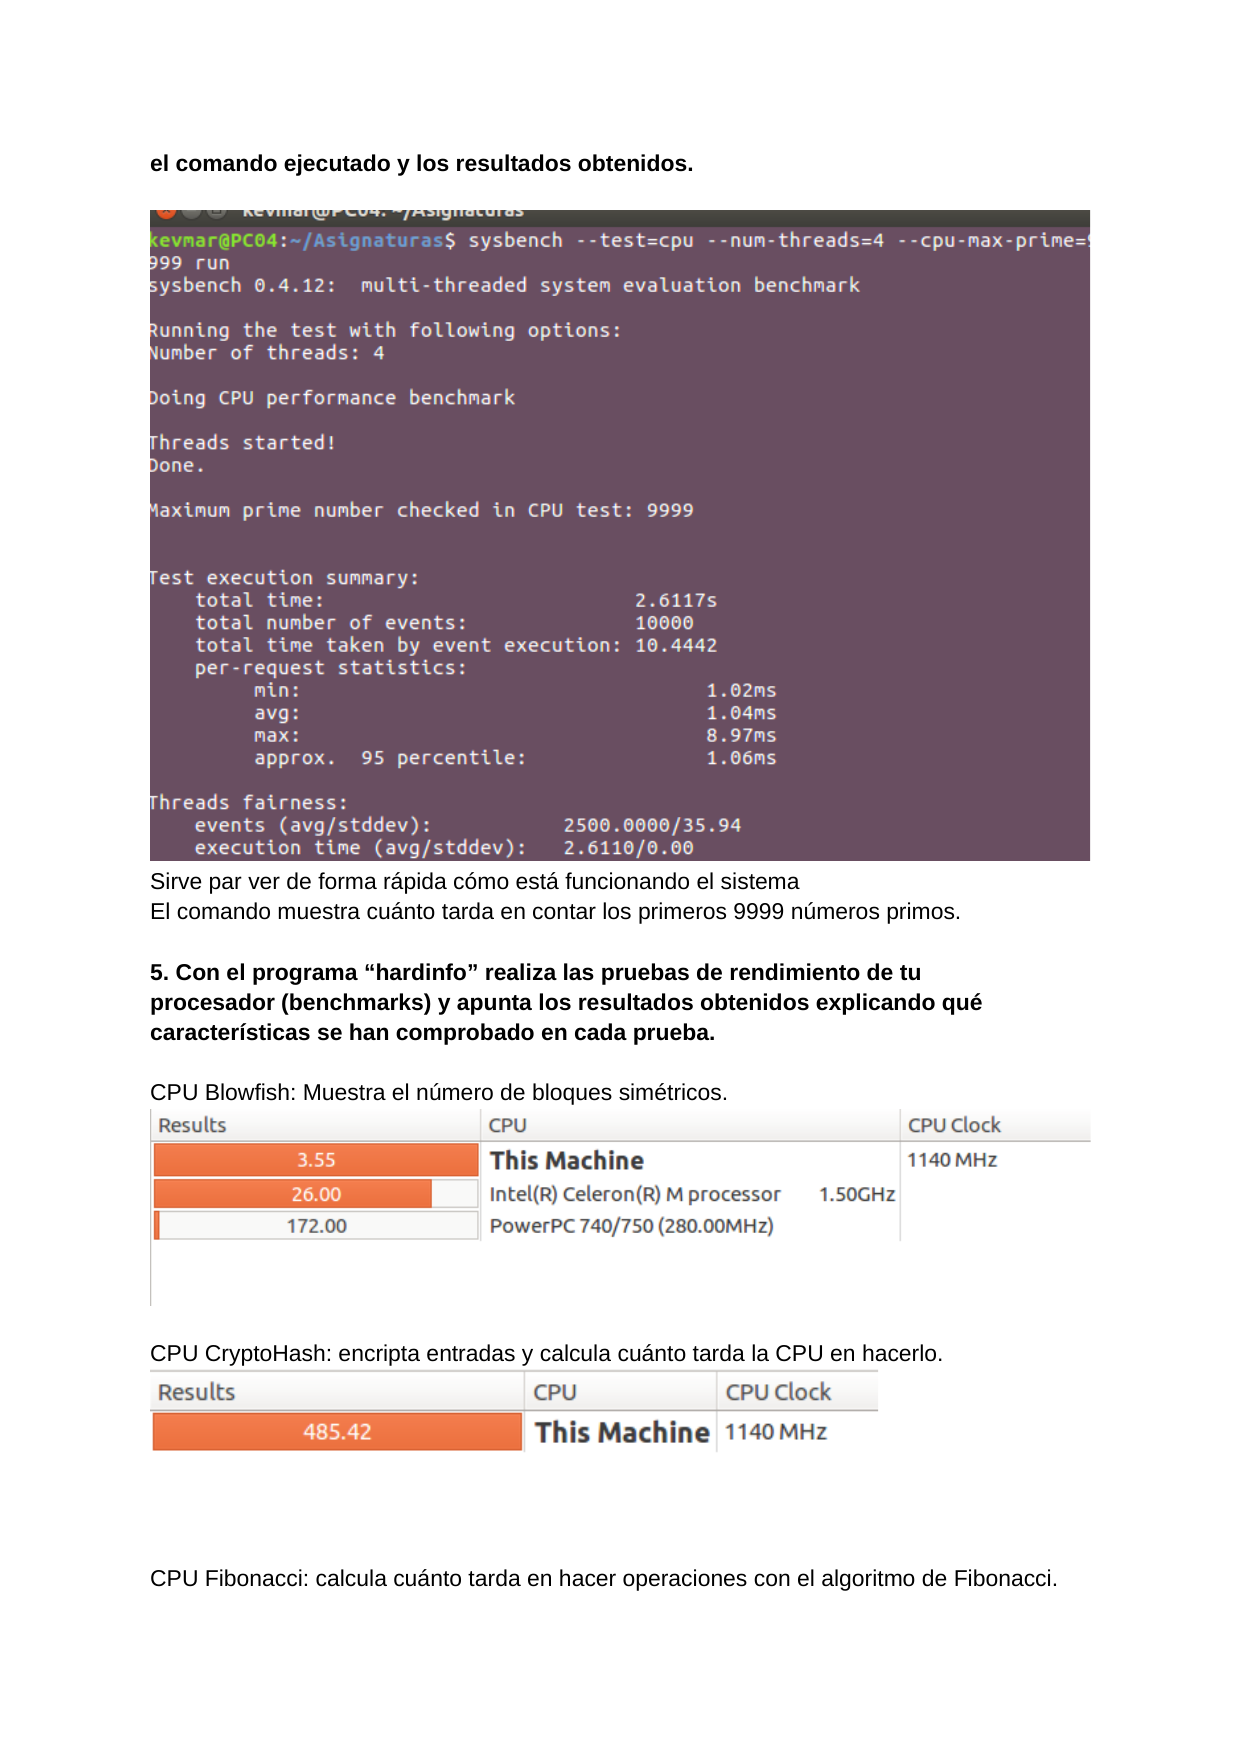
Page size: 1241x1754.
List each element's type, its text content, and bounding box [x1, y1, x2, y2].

text CPU Fibonacci: calcula cuánto tarda en hacer operaciones con el algoritmo de Fibonacci. [150, 1565, 1090, 1591]
text características se han comprobado en cada prueba. [150, 1019, 1090, 1045]
text El comando muestra cuánto tarda en contar los primeros 9999 números primos. [150, 898, 1090, 924]
picture [150, 210, 1091, 861]
picture [150, 1109, 1091, 1306]
text 5. Con el programa “hardinfo” realiza las pruebas de rendimiento de tu [150, 958, 1090, 985]
text CPU CryptoHash: encripta entradas y calcula cuánto tarda la CPU en hacerlo. [150, 1339, 1090, 1366]
picture [150, 1369, 879, 1531]
text Sirve par ver de forma rápida cómo está funcionando el sistema [150, 861, 1090, 894]
text CPU Blowfish: Muestra el número de bloques simétricos. [150, 1079, 1090, 1106]
text el comando ejecutado y los resultados obtenidos. [150, 150, 1090, 176]
text procesador (benchmarks) y apunta los resultados obtenidos explicando qué [150, 989, 1090, 1015]
